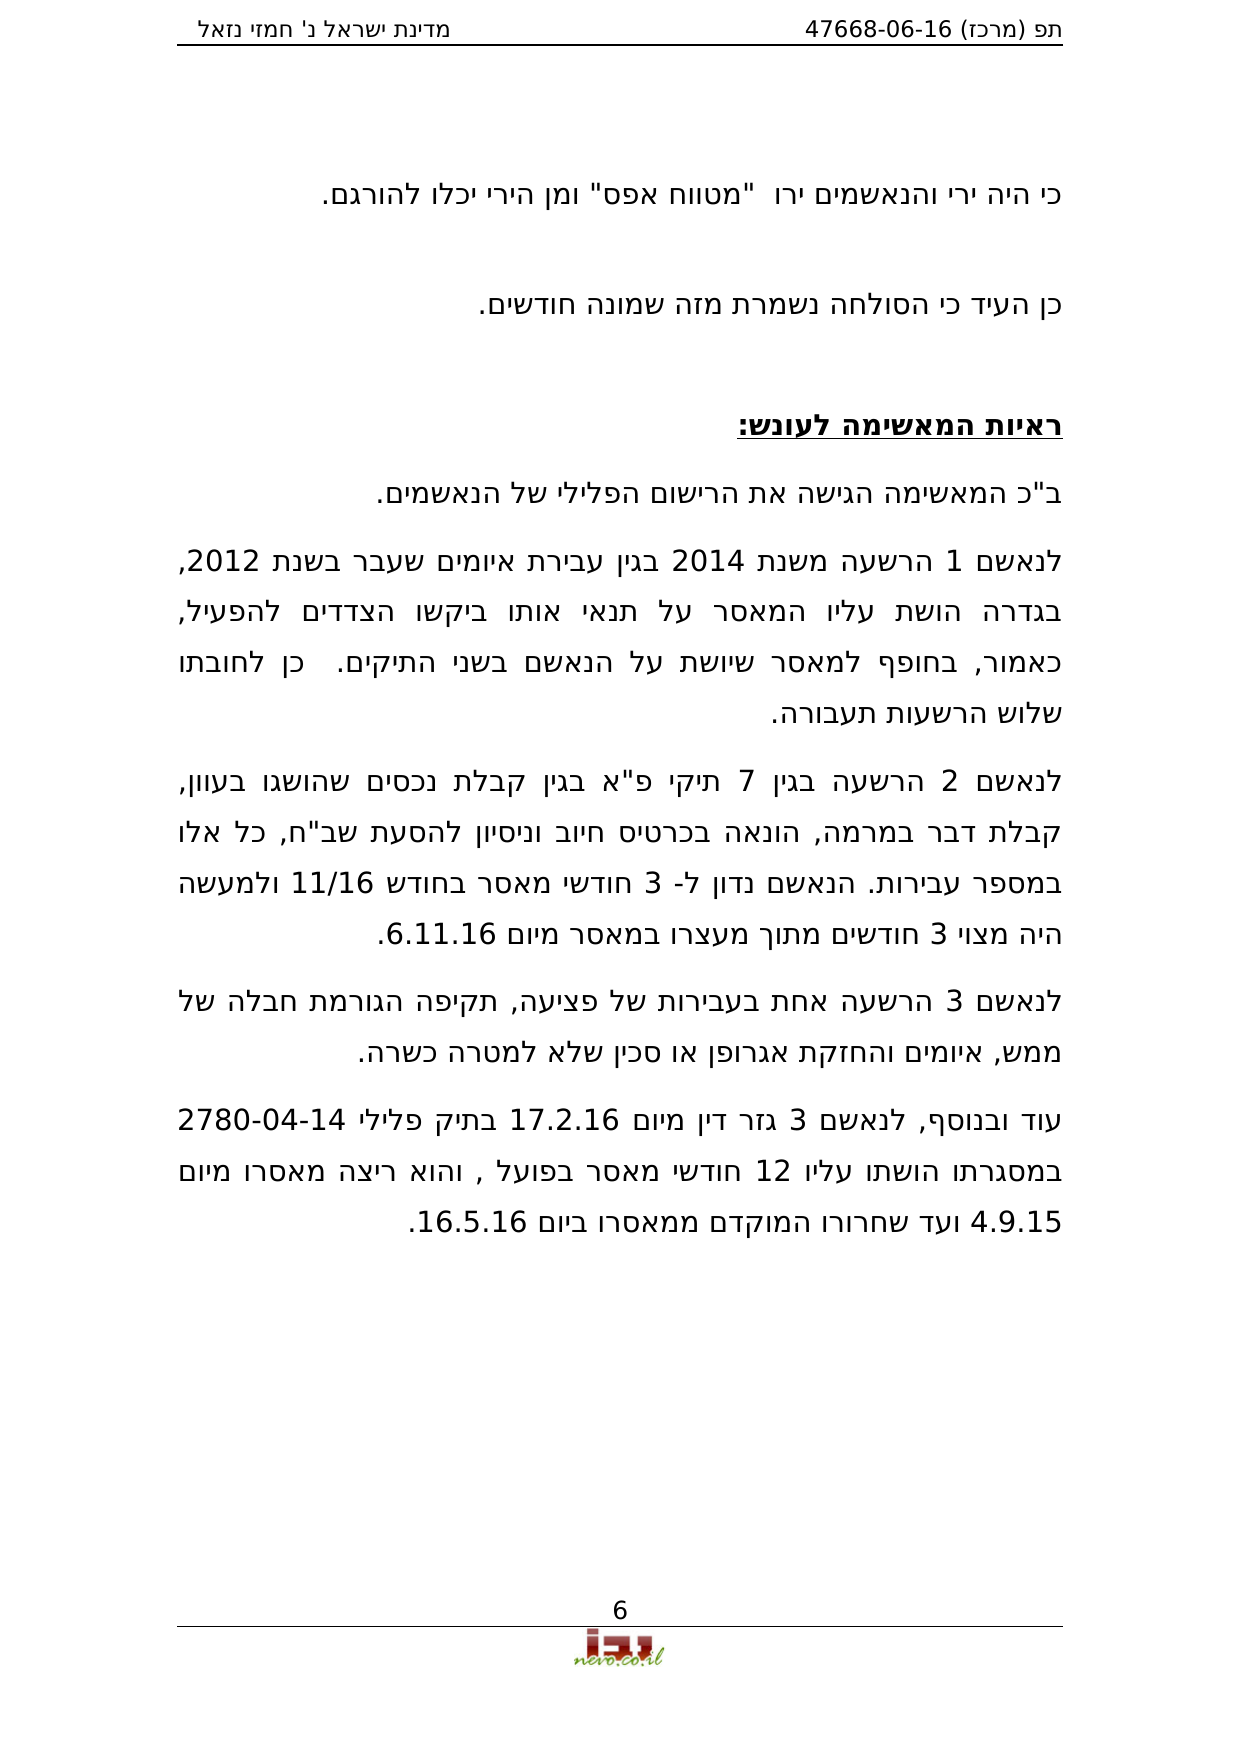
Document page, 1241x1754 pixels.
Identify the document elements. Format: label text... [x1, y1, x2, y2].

text לנאשם 1 הרשעה משנת 2014 בגין עבירת איומים שעבר בשנת 2012, בגדרה הושת עליו המאסר על תנאי אותו ביקשו הצדדים להפעיל, כאמור, בחופף למאסר שיושת על הנאשם בשני התיקים. כן לחובתו שלוש הרשעות תעבורה. [177, 544, 1063, 731]
text לנאשם 3 הרשעה אחת בעבירות של פציעה, תקיפה הגורמת חבלה של ממש, איומים והחזקת אגרופן או סכין שלא למטרה כשרה. [177, 985, 1063, 1069]
text ראיות המאשימה לעונש: [177, 409, 1063, 443]
text כן העיד כי הסולחה נשמרת מזה שמונה חודשים. [177, 288, 1063, 322]
text עוד ובנוסף, לנאשם 3 גזר דין מיום 17.2.16 בתיק פלילי 2780-04-14 במסגרתו הושתו עליו 12 חודשי מאסר בפועל , והוא ריצה מאסרו מיום 4.9.15 ועד שחרורו המוקדם ממאסרו ביום 16.5.16. [177, 1103, 1063, 1239]
text לנאשם 2 הרשעה בגין 7 תיקי פ"א בגין קבלת נכסים שהושגו בעוון, קבלת דבר במרמה, הונאה בכרטיס חיוב וניסיון להסעת שב"ח, כל אלו במספר עבירות. הנאשם נדון ל- 3 חודשי מאסר בחודש 11/16 ולמעשה היה מצוי 3 חודשים מתוך מעצרו במאסר מיום 6.11.16. [177, 764, 1063, 951]
text כי היה ירי והנאשמים ירו "מטווח אפס" ומן הירי יכלו להורגם. [177, 177, 1063, 211]
picture [574, 1628, 666, 1667]
text ב"כ המאשימה הגישה את הרישום הפלילי של הנאשמים. [177, 476, 1063, 510]
